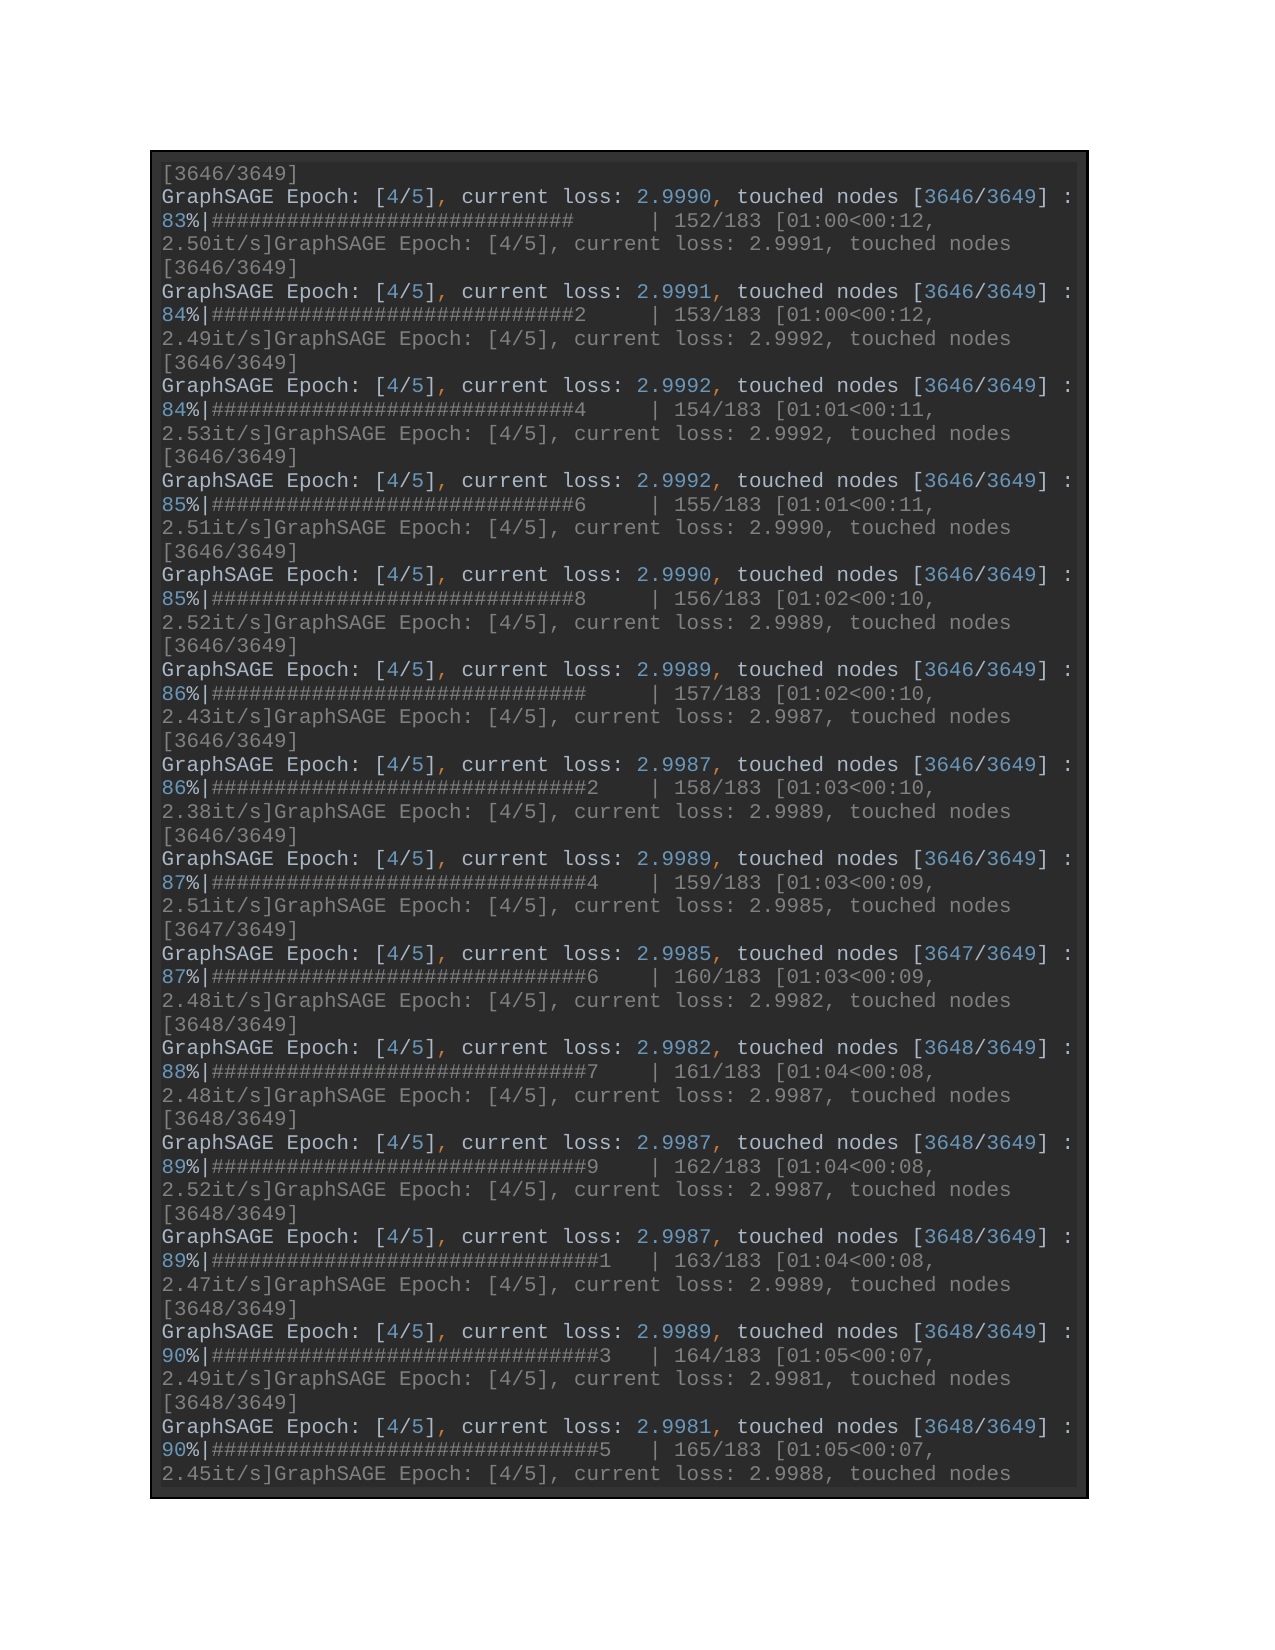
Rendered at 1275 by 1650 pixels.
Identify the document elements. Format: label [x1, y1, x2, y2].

table_header [152, 152, 1086, 1497]
